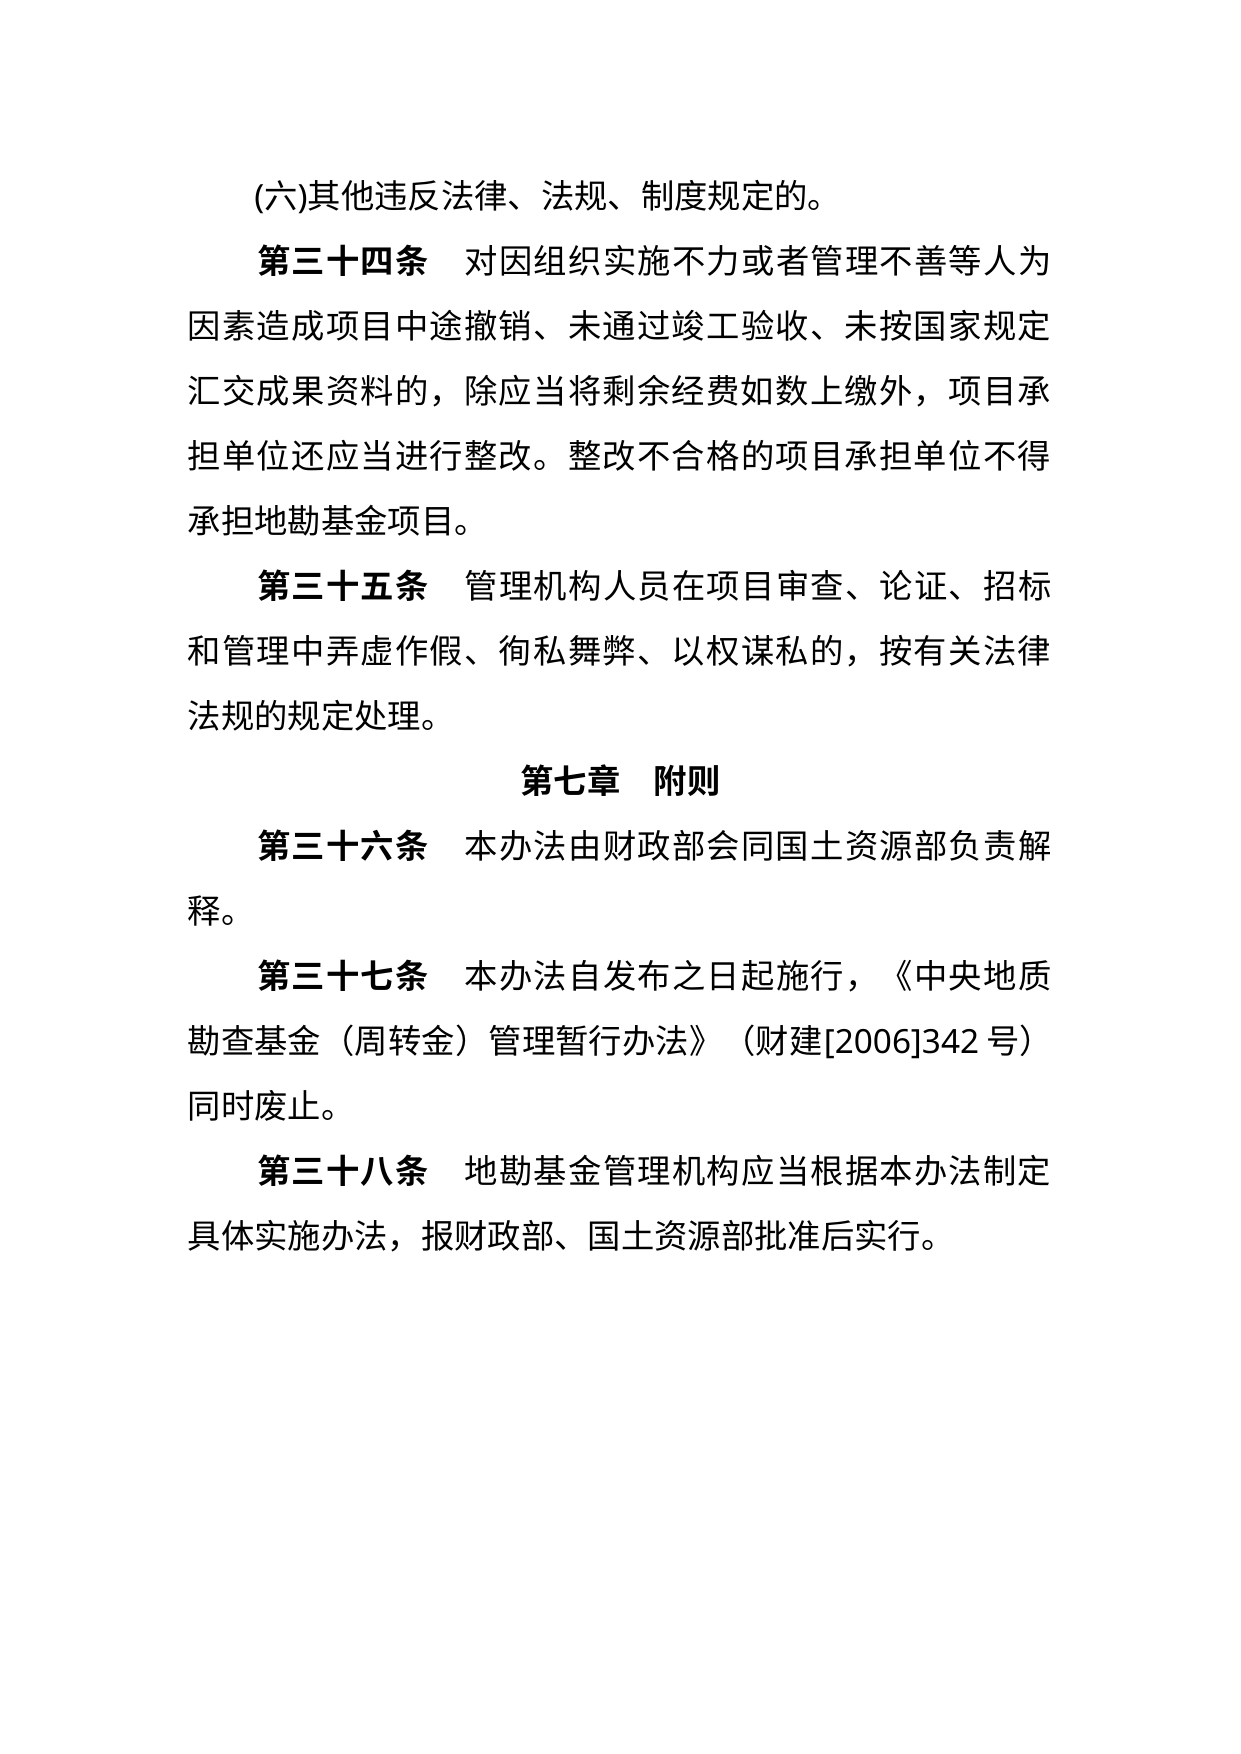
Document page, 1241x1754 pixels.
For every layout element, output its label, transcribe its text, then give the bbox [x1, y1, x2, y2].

text 第三十八条 地勘基金管理机构应当根据本办法制定具体实施办法，报财政部、国土资源部批准后实行。 [187, 1137, 1053, 1267]
text 第七章 附则 [187, 747, 1053, 812]
text 第三十四条 对因组织实施不力或者管理不善等人为因素造成项目中途撤销、未通过竣工验收、未按国家规定汇交成果资料的，除应当将剩余经费如数上缴外，项目承担单位还应当进行整改。整改不合格的项目承担单位不得承担地勘基金项目。 [187, 227, 1053, 552]
text 第三十五条 管理机构人员在项目审查、论证、招标和管理中弄虚作假、徇私舞弊、以权谋私的，按有关法律法规的规定处理。 [187, 552, 1053, 747]
text 第三十六条 本办法由财政部会同国土资源部负责解释。 [187, 812, 1053, 942]
text (六)其他违反法律、法规、制度规定的。 [187, 162, 1053, 227]
text 第三十七条 本办法自发布之日起施行，《中央地质勘查基金（周转金）管理暂行办法》（财建[2006]342号）同时废止。 [187, 942, 1053, 1137]
